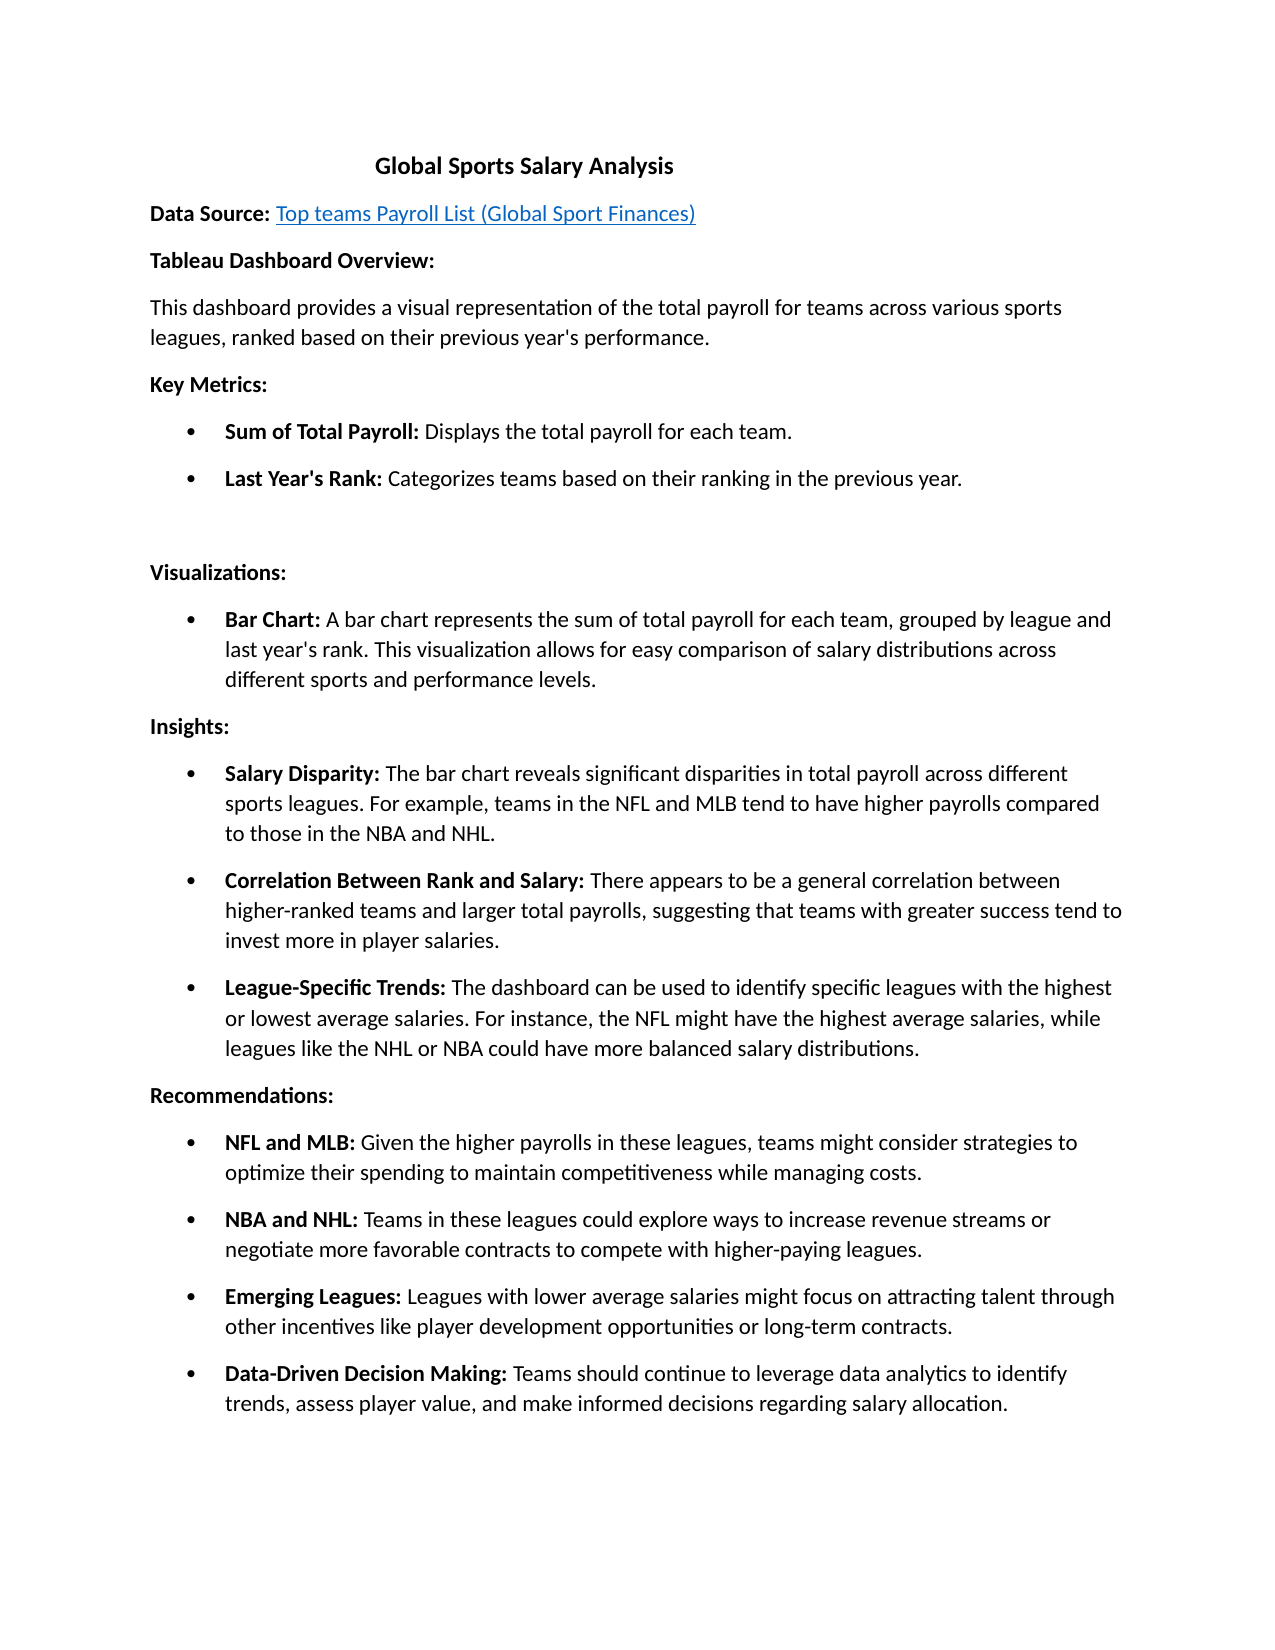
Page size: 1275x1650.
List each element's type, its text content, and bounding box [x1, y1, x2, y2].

list Emerging Leagues: Leagues with lower average salaries might focus on attracting talent through other incentives like player development opportunities or long-term contracts. [187, 1282, 1125, 1340]
list Bar Chart: A bar chart represents the sum of total payroll for each team, grouped by league and last year's rank. This visualization allows for easy comparison of salary distributions across different sports and performance levels. [187, 605, 1125, 693]
text Key Metrics: [150, 370, 1125, 398]
list Correlation Between Rank and Salary: There appears to be a general correlation between higher-ranked teams and larger total payrolls, suggesting that teams with greater success tend to invest more in player salaries. [187, 866, 1125, 955]
list Salary Disparity: The bar chart reveals significant disparities in total payroll across different sports leagues. For example, teams in the NFL and MLB tend to have higher payrolls compared to those in the NBA and NHL. [187, 759, 1125, 847]
list NBA and NHL: Teams in these leagues could explore ways to increase revenue streams or negotiate more favorable contracts to compete with higher-paying leagues. [187, 1205, 1125, 1263]
list Last Year's Rank: Categorizes teams based on their ranking in the previous year. [187, 464, 1125, 492]
text Visualizations: [150, 558, 1125, 586]
text Global Sports Salary Analysis [300, 150, 1125, 181]
text Insights: [150, 712, 1125, 740]
text Recommendations: [150, 1081, 1125, 1109]
text This dashboard provides a visual representation of the total payroll for teams across various sports leagues, ranked based on their previous year's performance. [150, 293, 1125, 352]
list League-Specific Trends: The dashboard can be used to identify specific leagues with the highest or lowest average salaries. For instance, the NFL might have the highest average salaries, while leagues like the NHL or NBA could have more balanced salary distributions. [187, 973, 1125, 1062]
list Data-Driven Decision Making: Teams should continue to leverage data analytics to identify trends, assess player value, and make informed decisions regarding salary allocation. [187, 1359, 1125, 1417]
text Data Source: Top teams Payroll List (Global Sport Finances) [150, 199, 1125, 228]
text Tableau Dashboard Overview: [150, 246, 1125, 274]
list Sum of Total Payroll: Displays the total payroll for each team. [187, 417, 1125, 445]
list NFL and MLB: Given the higher payrolls in these leagues, teams might consider strategies to optimize their spending to maintain competitiveness while managing costs. [187, 1128, 1125, 1186]
